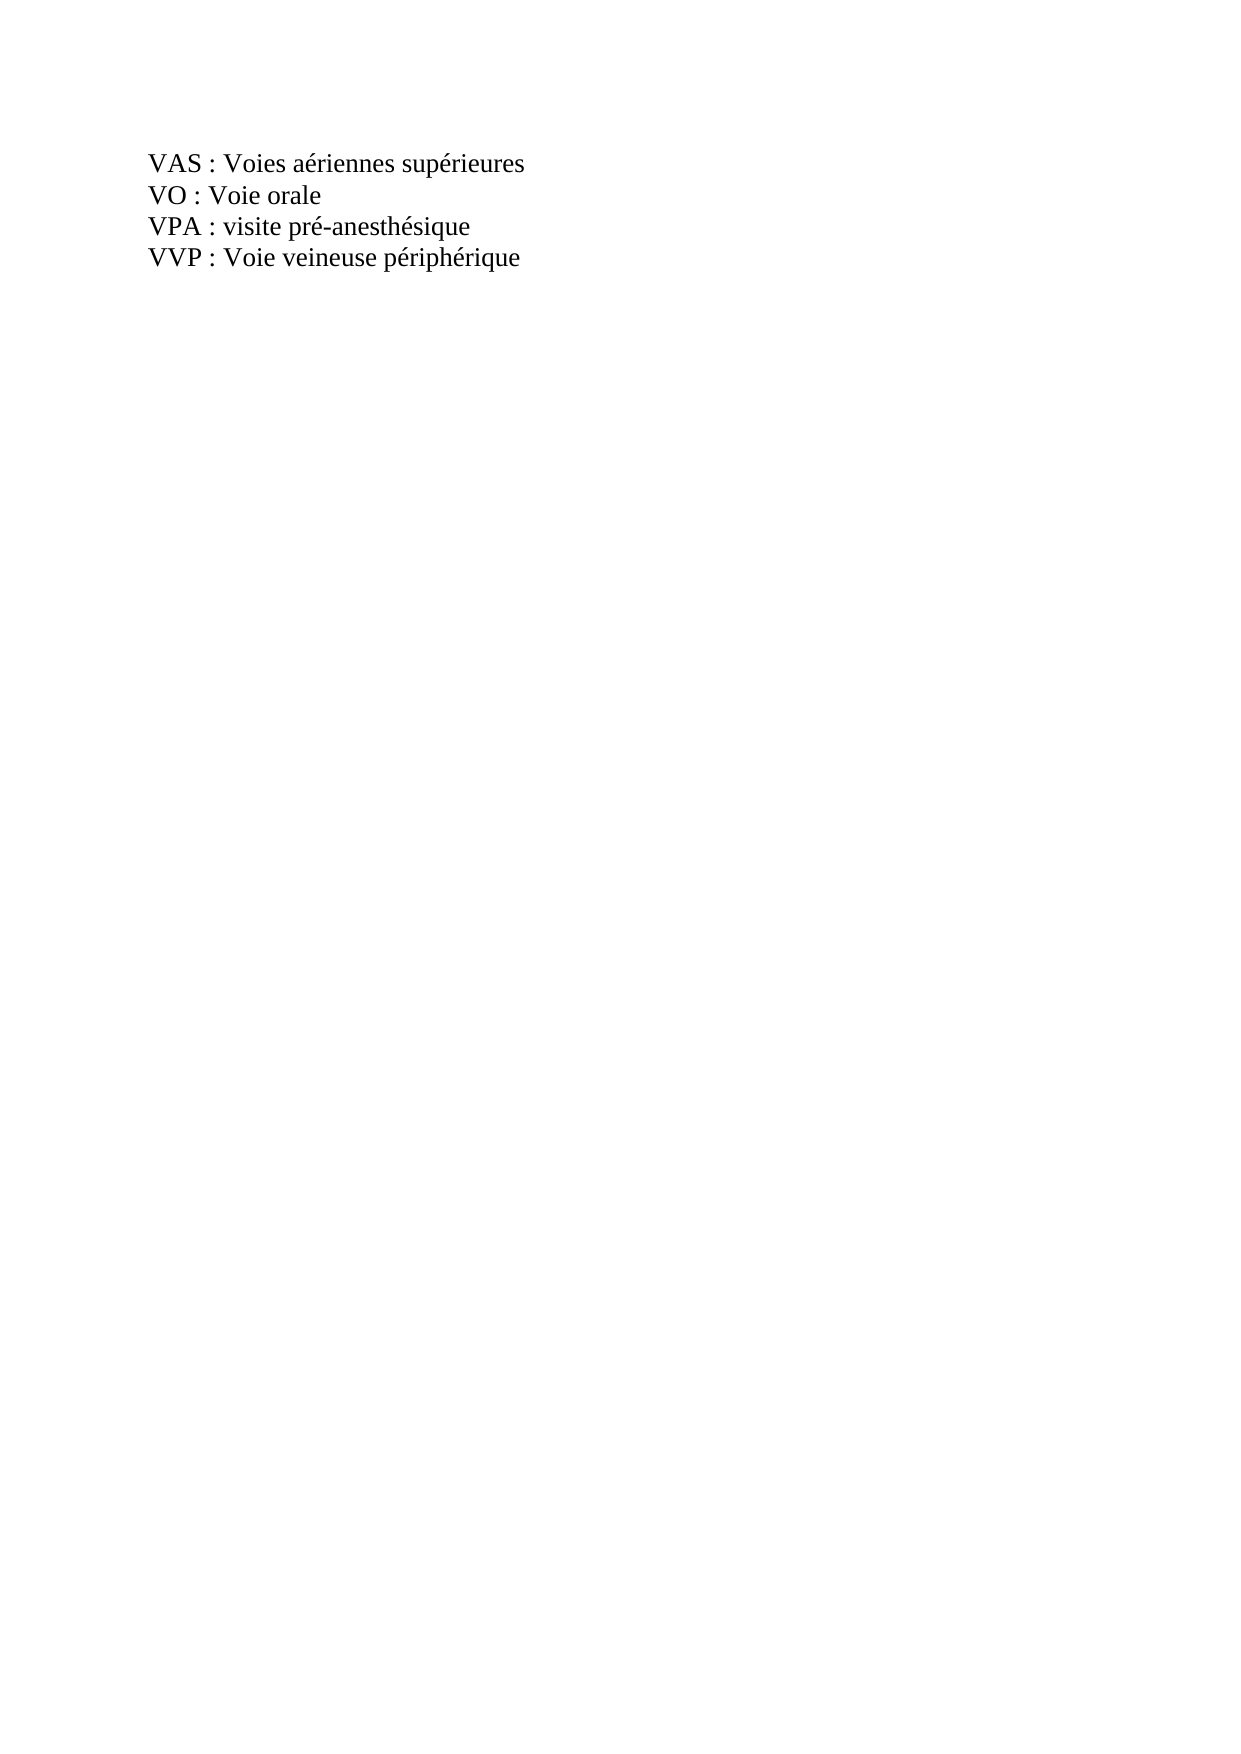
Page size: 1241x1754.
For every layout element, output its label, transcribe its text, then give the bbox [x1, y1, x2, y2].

text VVP : Voie veineuse périphérique [148, 241, 1093, 272]
text VAS : Voies aériennes supérieures [148, 148, 1093, 179]
text VPA : visite pré-anesthésique [148, 210, 1093, 241]
text VO : Voie orale [148, 179, 1093, 210]
